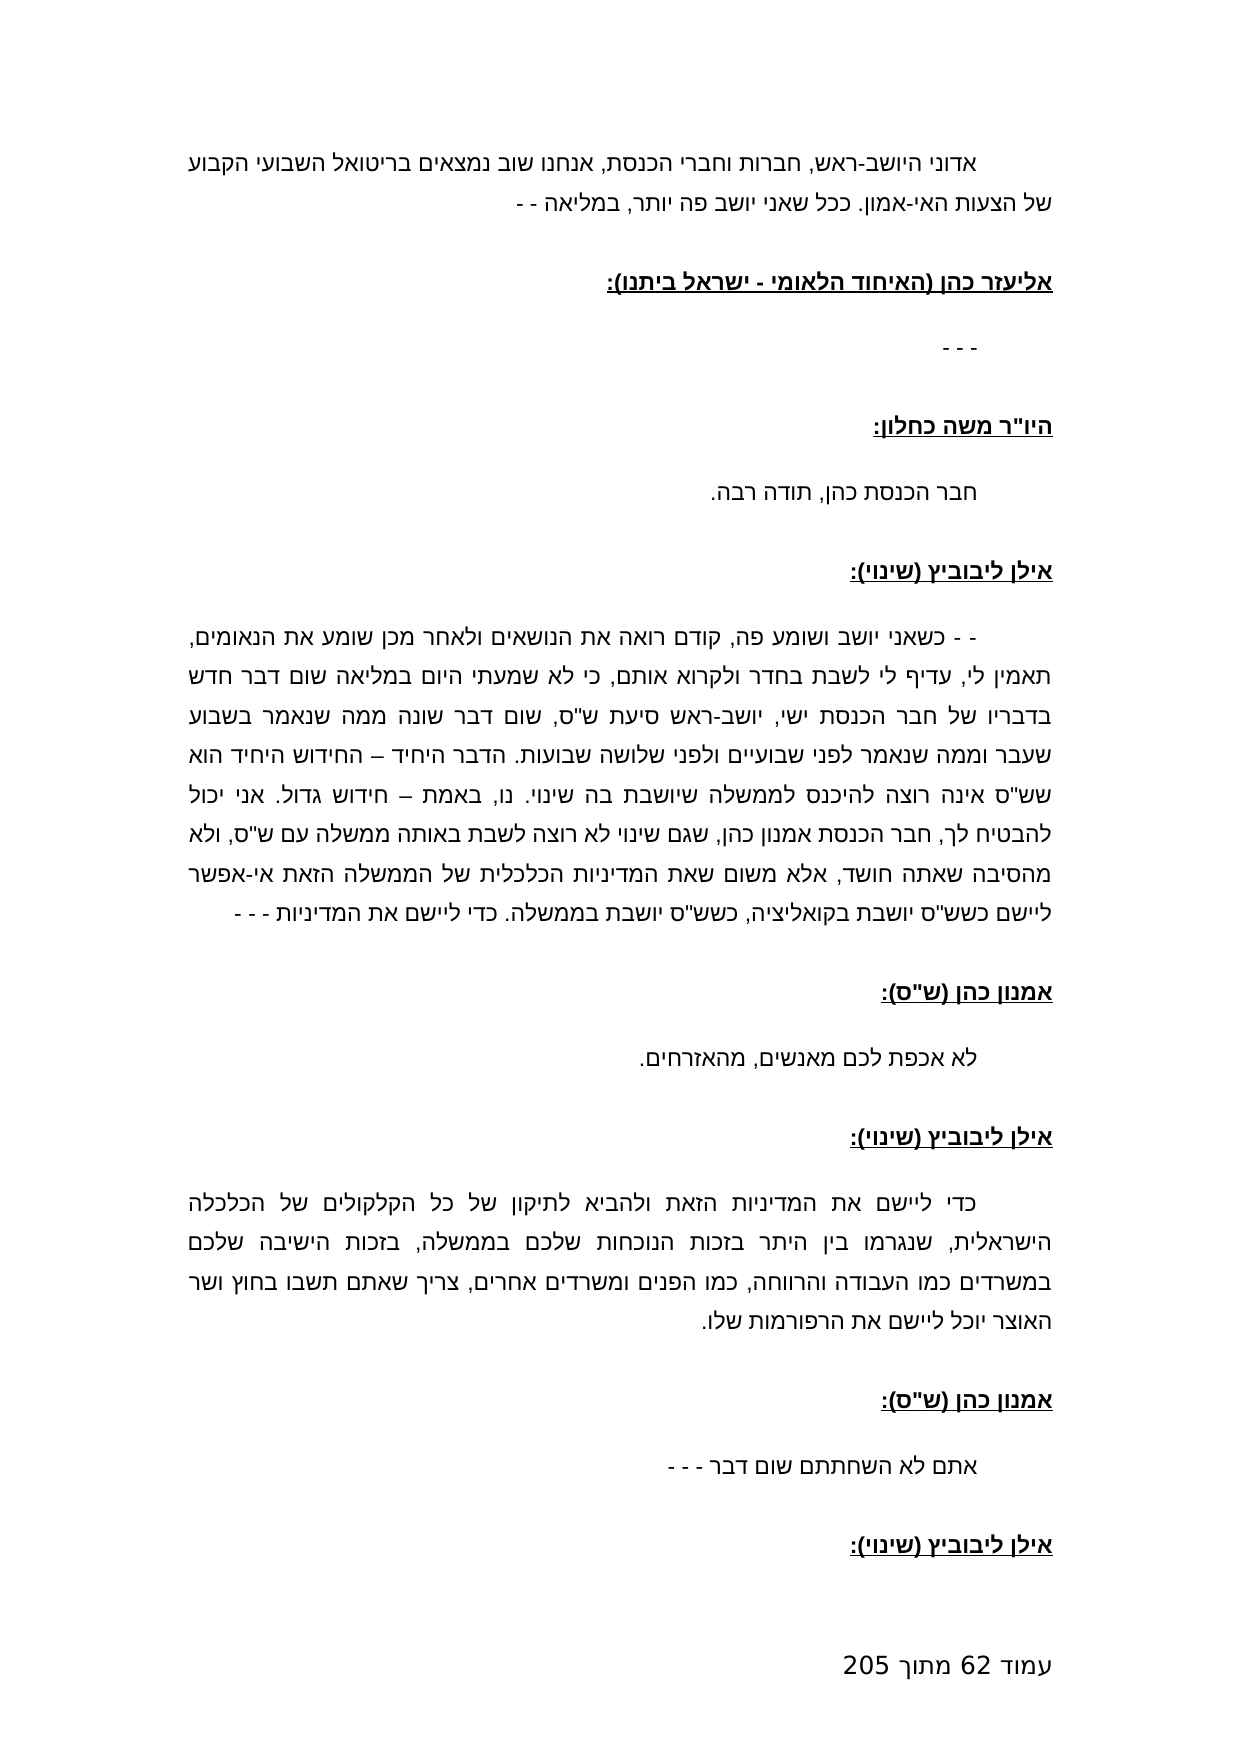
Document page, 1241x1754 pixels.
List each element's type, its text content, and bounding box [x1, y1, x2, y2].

text אמנון כהן (ש"ס): [187, 1387, 1053, 1413]
text חבר הכנסת כהן, תודה רבה. [187, 479, 1053, 505]
text אליעזר כהן (האיחוד הלאומי - ישראל ביתנו): [187, 268, 1053, 295]
text אתם לא השחתתם שום דבר - - - [187, 1453, 1053, 1479]
text אילן ליבוביץ (שינוי): [187, 1532, 1053, 1558]
text אילן ליבוביץ (שינוי): [187, 1124, 1053, 1150]
text כדי ליישם את המדיניות הזאת ולהביא לתיקון של כל הקלקולים של הכלכלה הישראלית, שנגרמו בין היתר בזכות הנוכחות שלכם בממשלה, בזכות הישיבה שלכם במשרדים כמו העבודה והרווחה, כמו הפנים ומשרדים אחרים, צריך שאתם תשבו בחוץ ושר האוצר יוכל ליישם את הרפורמות שלו. [187, 1190, 1053, 1334]
text - - - [187, 334, 1053, 361]
text אילן ליבוביץ (שינוי): [187, 558, 1053, 584]
text - - כשאני יושב ושומע פה, קודם רואה את הנושאים ולאחר מכן שומע את הנאומים, תאמין לי, עדיף לי לשבת בחדר ולקרוא אותם, כי לא שמעתי היום במליאה שום דבר חדש בדבריו של חבר הכנסת ישי, יושב-ראש סיעת ש"ס, שום דבר שונה ממה שנאמר בשבוע שעבר וממה שנאמר לפני שבועיים ולפני שלושה שבועות. הדבר היחיד – החידוש היחיד הוא שש"ס אינה רוצה להיכנס לממשלה שיושבת בה שינוי. נו, באמת – חידוש גדול. אני יכול להבטיח לך, חבר הכנסת אמנון כהן, שגם שינוי לא רוצה לשבת באותה ממשלה עם ש"ס, ולא מהסיבה שאתה חושד, אלא משום שאת המדיניות הכלכלית של הממשלה הזאת אי-אפשר ליישם כשש"ס יושבת בקואליציה, כשש"ס יושבת בממשלה. כדי ליישם את המדיניות - - - [187, 624, 1053, 927]
text אדוני היושב-ראש, חברות וחברי הכנסת, אנחנו שוב נמצאים בריטואל השבועי הקבוע של הצעות האי-אמון. ככל שאני יושב פה יותר, במליאה - - [187, 150, 1053, 216]
text היו"ר משה כחלון: [187, 413, 1053, 439]
text אמנון כהן (ש"ס): [187, 979, 1053, 1006]
text לא אכפת לכם מאנשים, מהאזרחים. [187, 1045, 1053, 1071]
